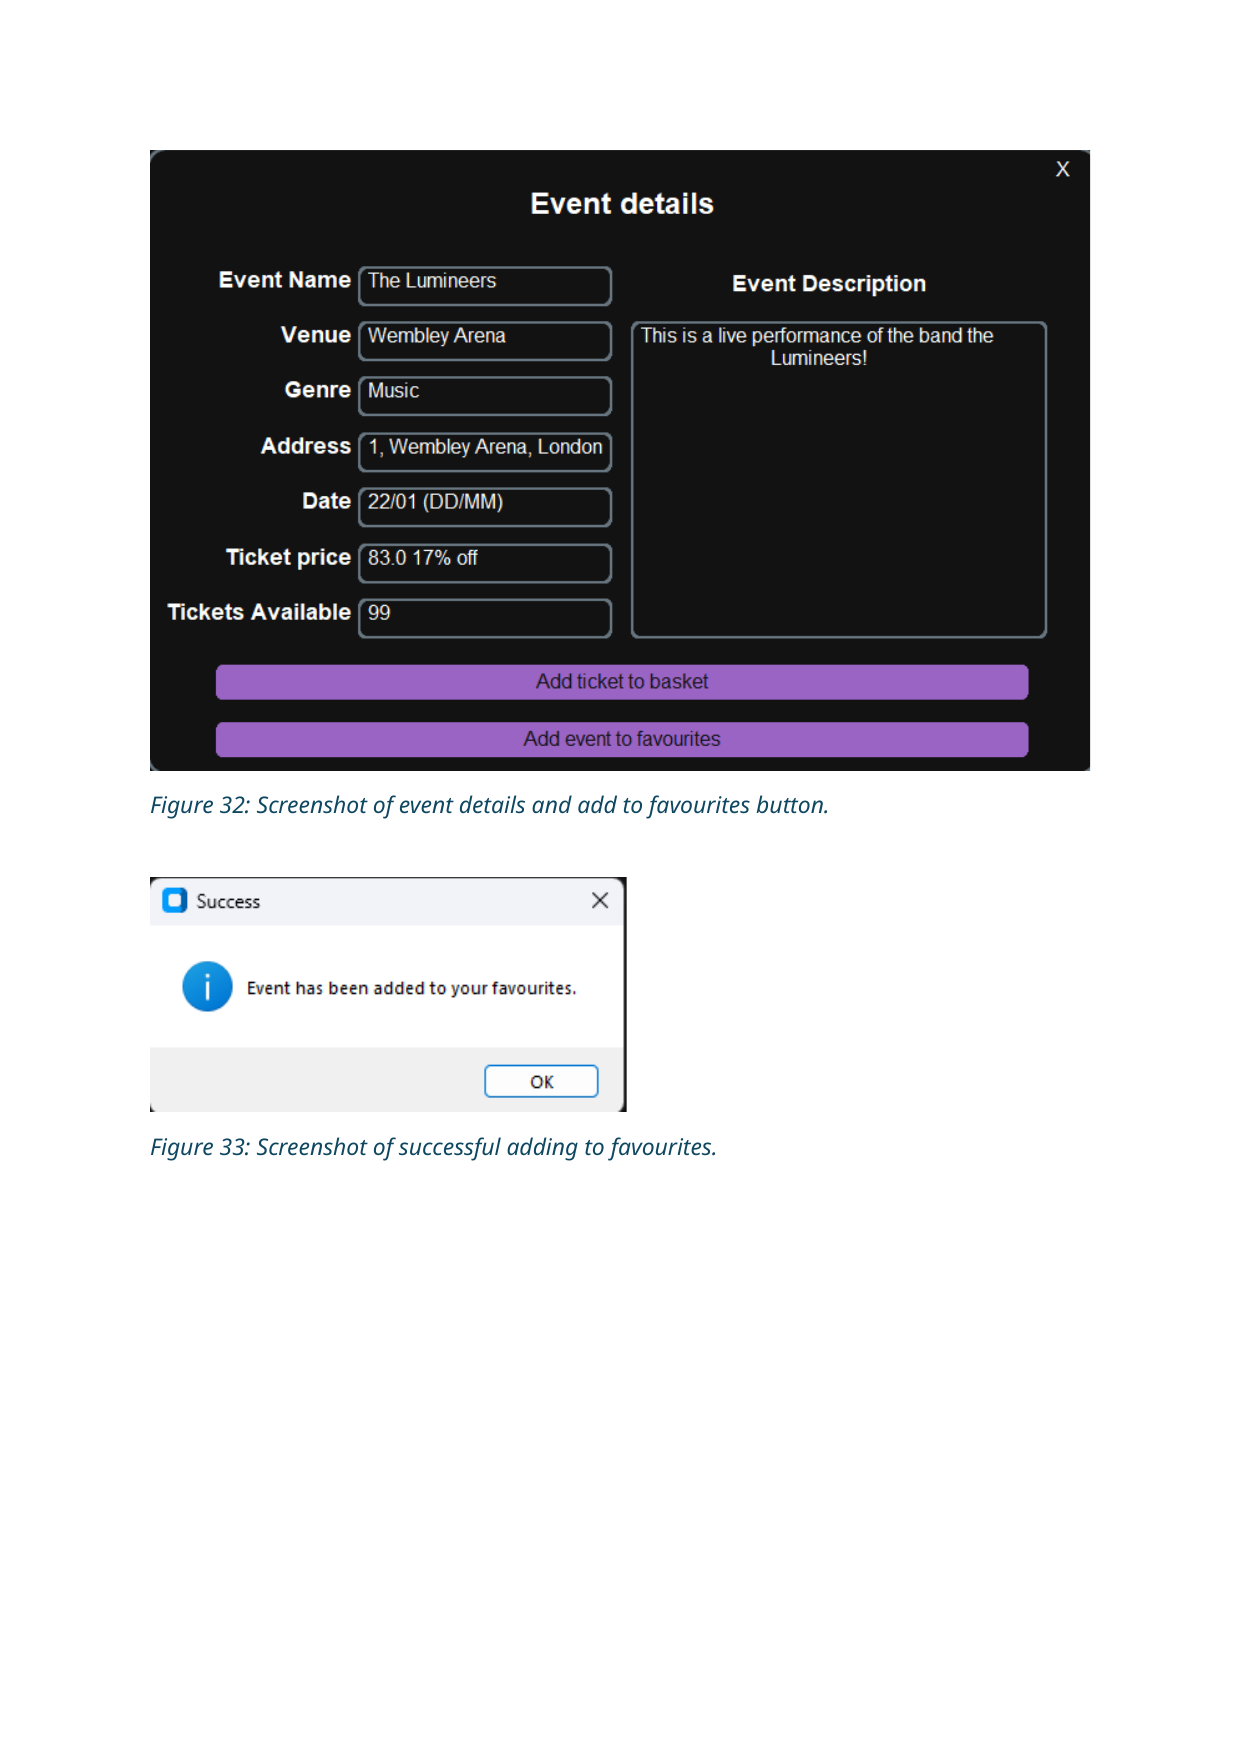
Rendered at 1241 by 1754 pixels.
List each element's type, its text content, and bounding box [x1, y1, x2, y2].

picture [150, 877, 627, 1112]
subtitle Figure 33: Screenshot of successful adding to favourites. [150, 1131, 1090, 1162]
subtitle Figure 32: Screenshot of event details and add to favourites button. [150, 789, 1090, 821]
picture [150, 150, 1091, 771]
